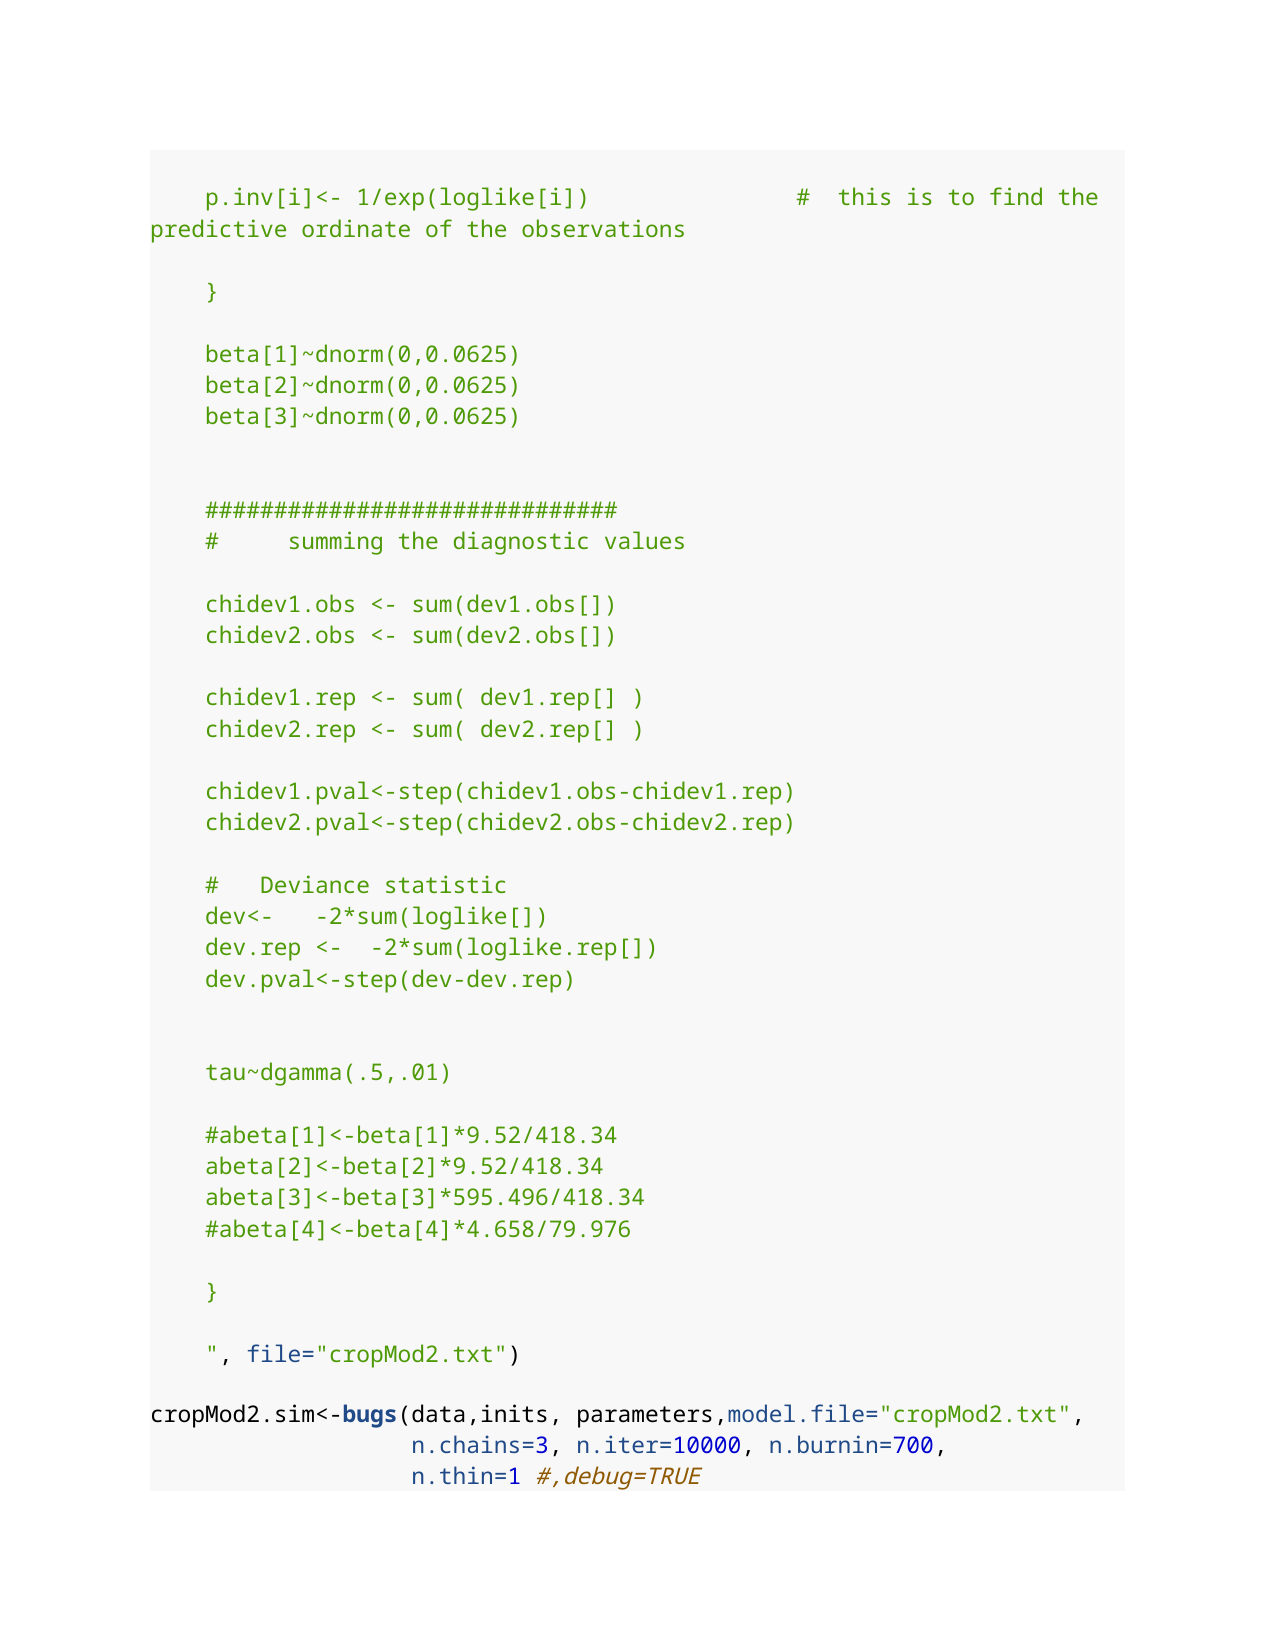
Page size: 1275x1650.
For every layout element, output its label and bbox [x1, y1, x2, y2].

text [150, 150, 1125, 1491]
